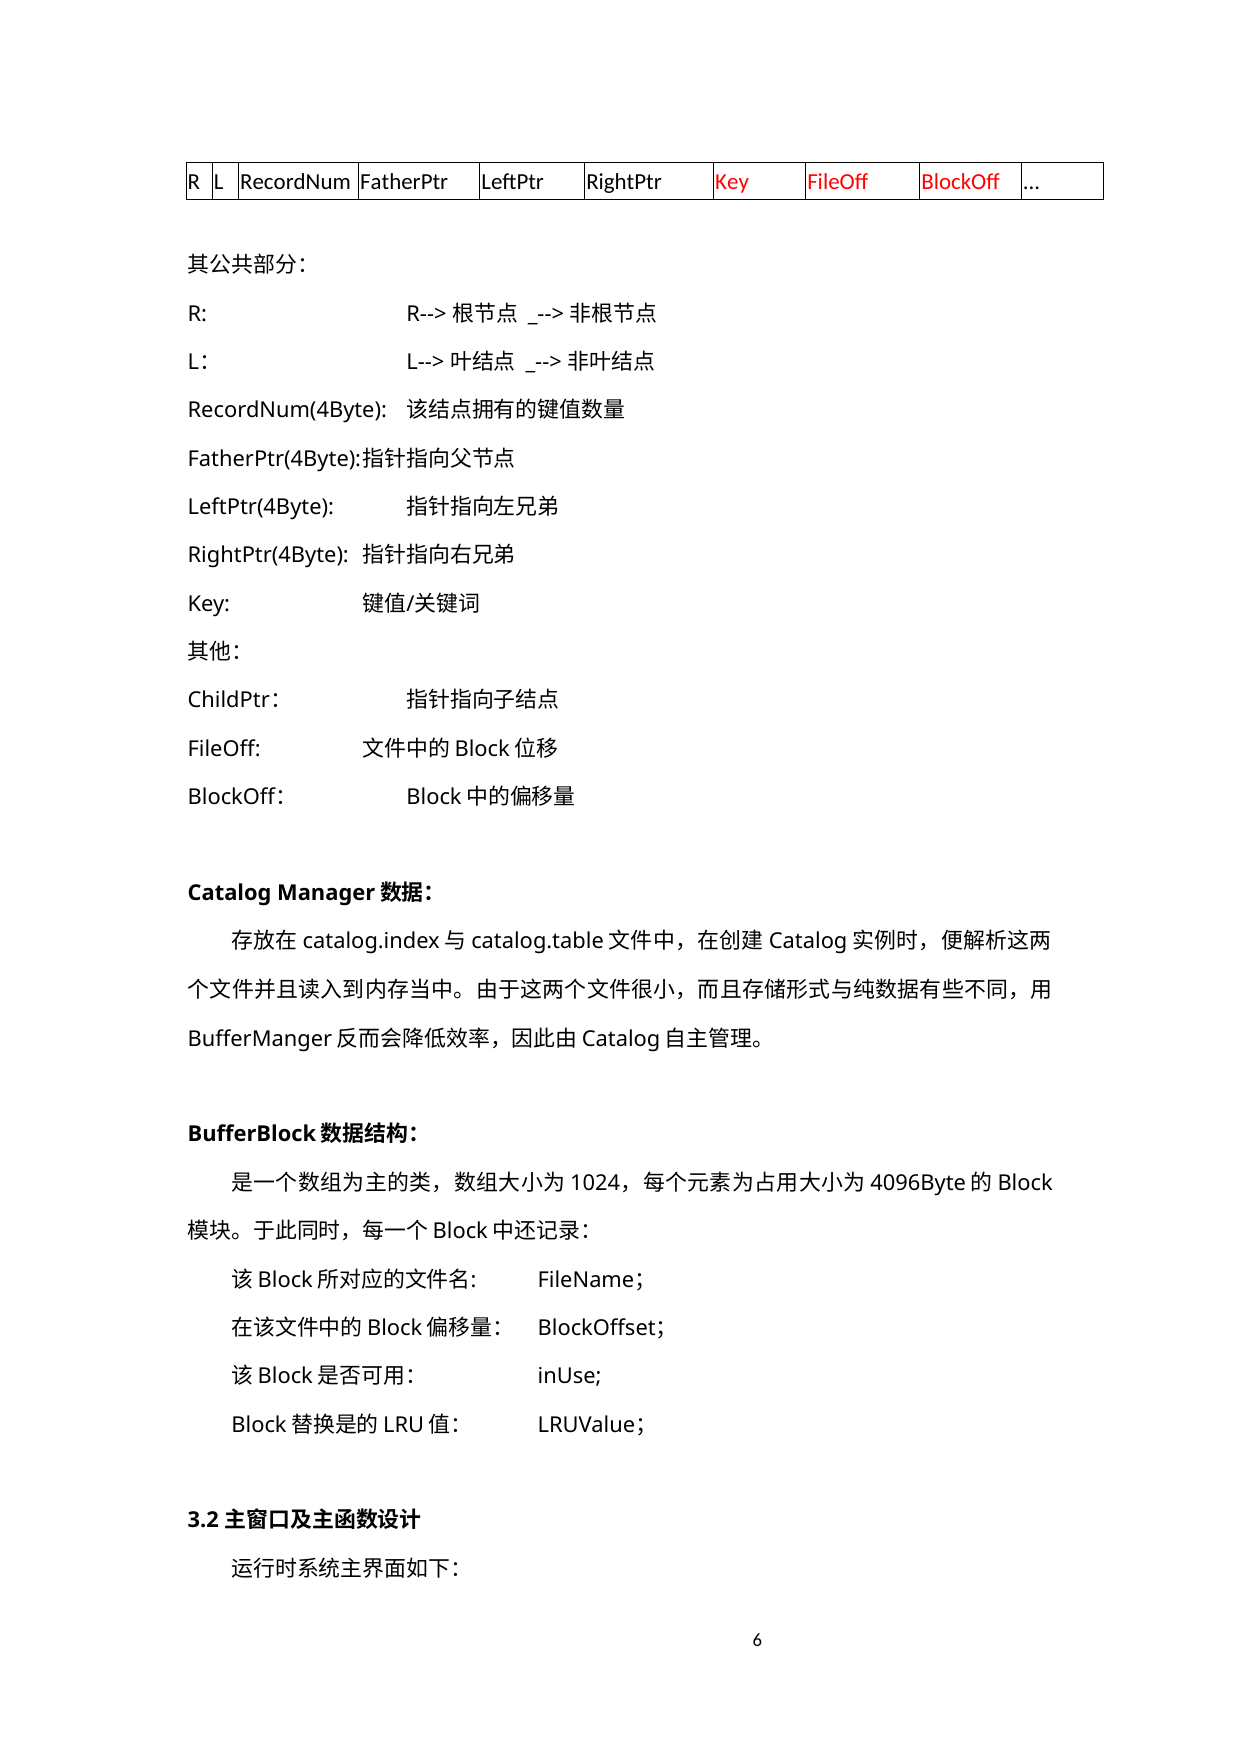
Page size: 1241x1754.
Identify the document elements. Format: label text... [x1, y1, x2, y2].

list BufferBlock数据结构： [187, 1116, 1053, 1148]
table_header LeftPtr [480, 163, 584, 199]
list 运行时系统主界面如下： [187, 1551, 1053, 1583]
list RightPtr(4Byte): 指针指向右兄弟 [187, 537, 1053, 569]
table_header RecordNum [239, 163, 358, 199]
table_header FileOff [806, 163, 919, 199]
list 存放在catalog.index与catalog.table文件中，在创建Catalog实例时，便解析这两个文件并且读入到内存当中。由于这两个文件很小，而且存储形式与纯数据有些不同，用BufferManger反而会降低效率，因此由Catalog自主管理。 [187, 923, 1053, 1053]
list 该Block是否可用： inUse; [187, 1358, 1053, 1391]
list BlockOff： Block中的偏移量 [187, 779, 1053, 811]
list 3.2 主窗口及主函数设计 [187, 1502, 1053, 1535]
table_header RightPtr [585, 163, 713, 199]
list FileOff: 文件中的Block位移 [187, 730, 1053, 763]
list Catalog Manager数据： [187, 874, 1053, 907]
list LeftPtr(4Byte): 指针指向左兄弟 [187, 489, 1053, 521]
list 在该文件中的Block偏移量： BlockOffset； [187, 1310, 1053, 1342]
table_header FatherPtr [359, 163, 479, 199]
list 该Block所对应的文件名: FileName； [187, 1261, 1053, 1294]
table_header Key [714, 163, 805, 199]
table_header ... [1022, 163, 1103, 199]
table_header L [213, 163, 238, 199]
table_header R [187, 163, 212, 199]
list 其他： [187, 634, 1053, 666]
table_header BlockOff [920, 163, 1021, 199]
list Block替换是的LRU值： LRUValue； [187, 1406, 1053, 1439]
list R: R--> 根节点 _--> 非根节点 [187, 295, 1053, 328]
list ChildPtr： 指针指向子结点 [187, 682, 1053, 714]
list FatherPtr(4Byte): 指针指向父节点 [187, 440, 1053, 473]
list 其公共部分： [187, 247, 1053, 279]
list Key: 键值/关键词 [187, 585, 1053, 618]
list 是一个数组为主的类，数组大小为1024，每个元素为占用大小为4096Byte的Block模块。于此同时，每一个Block中还记录： [187, 1164, 1053, 1246]
list RecordNum(4Byte): 该结点拥有的键值数量 [187, 392, 1053, 424]
list L： L--> 叶结点 _--> 非叶结点 [187, 344, 1053, 376]
